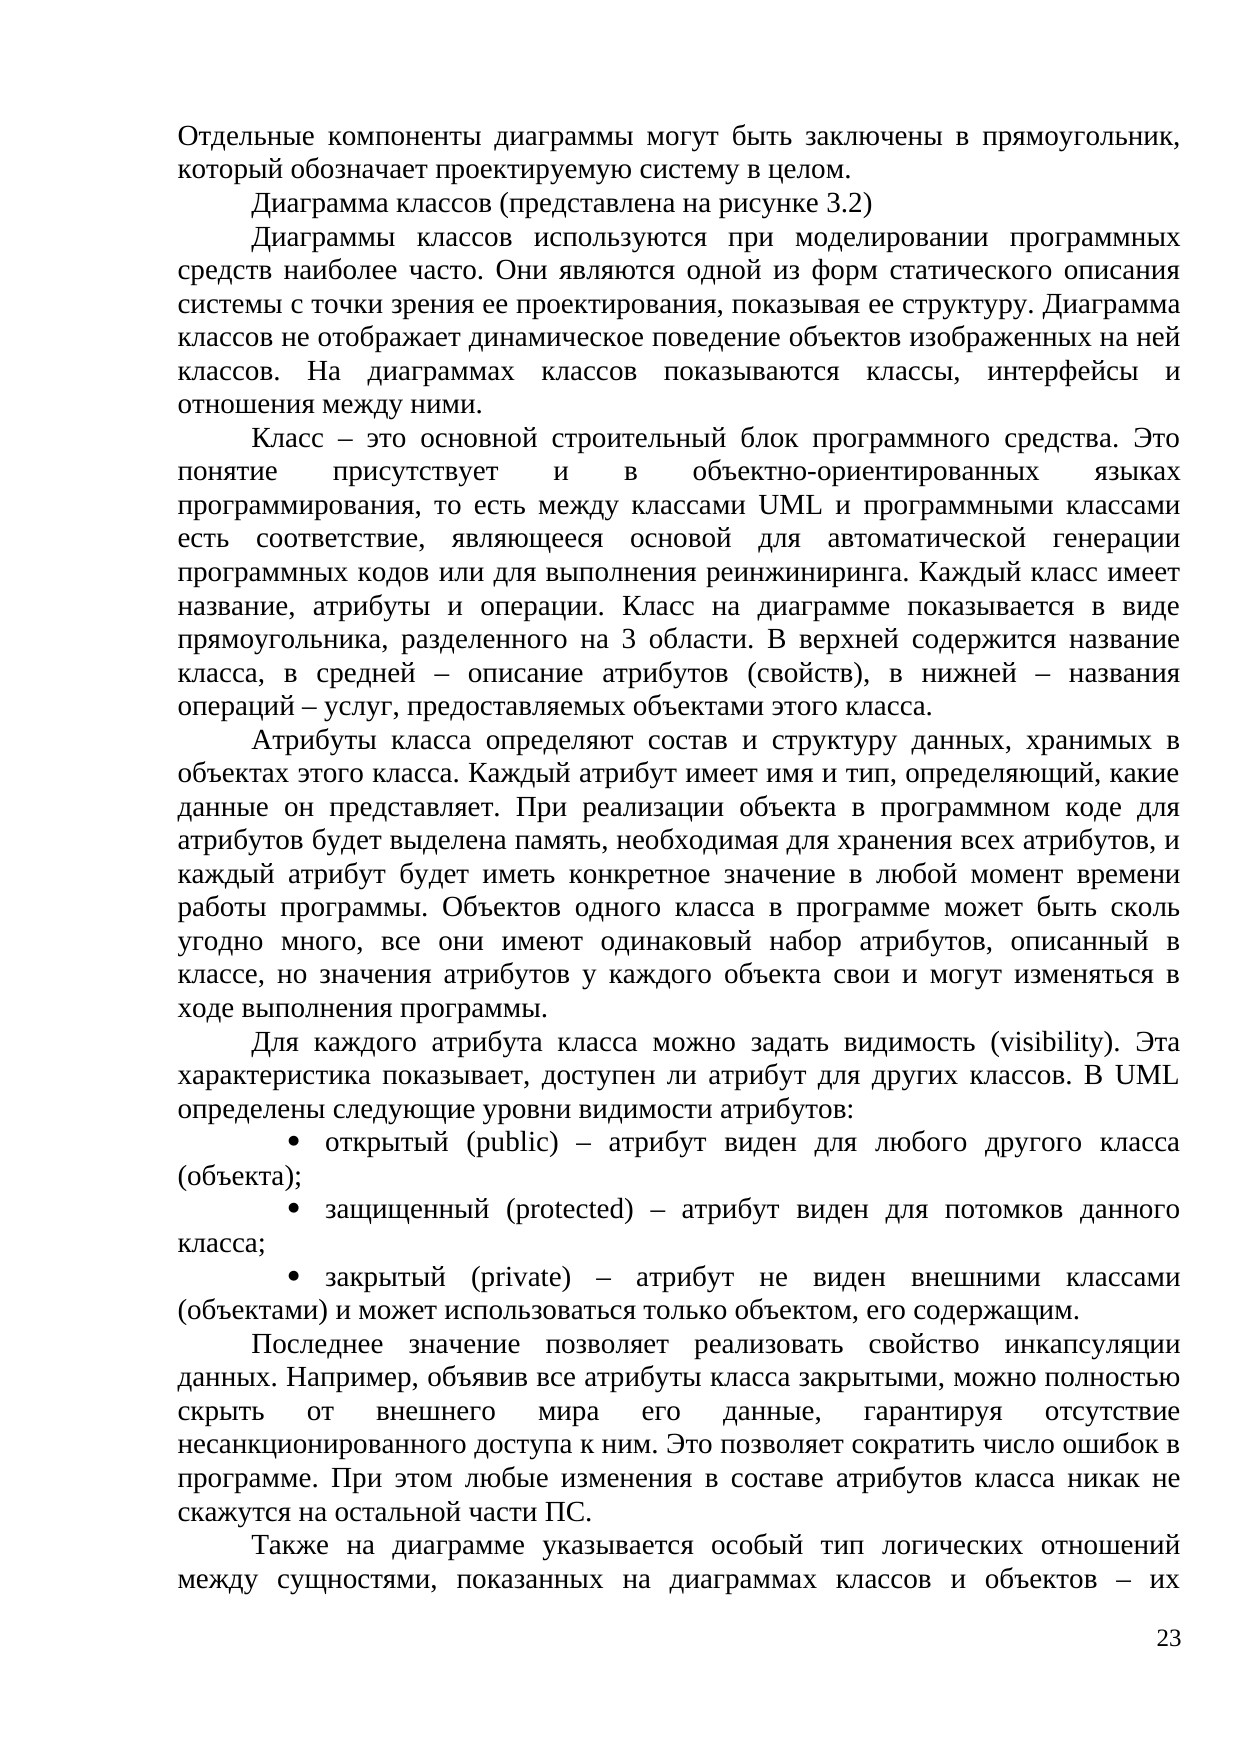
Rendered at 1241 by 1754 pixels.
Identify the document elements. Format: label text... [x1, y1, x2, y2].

text Класс – это основной строительный блок программного средства. Это понятие присутствует и в объектно-ориентированных языках программирования, то есть между классами UML и программными классами есть соответствие, являющееся основой для автоматической генерации программных кодов или для выполнения реинжиниринга. Каждый класс имеет название, атрибуты и операции. Класс на диаграмме показывается в виде прямоугольника, разделенного на 3 области. В верхней содержится название класса, в средней – описание атрибутов (свойств), в нижней – названия операций – услуг, предоставляемых объектами этого класса. [177, 420, 1181, 722]
text Диаграмма классов (представлена на рисунке 3.2) [177, 185, 1181, 219]
text Последнее значение позволяет реализовать свойство инкапсуляции данных. Например, объявив все атрибуты класса закрытыми, можно полностью скрыть от внешнего мира его данные, гарантируя отсутствие несанкционированного доступа к ним. Это позволяет сократить число ошибок в программе. При этом любые изменения в составе атрибутов класса никак не скажутся на остальной части ПС. [177, 1326, 1181, 1527]
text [177, 1527, 1181, 1594]
text Атрибуты класса определяют состав и структуру данных, хранимых в объектах этого класса. Каждый атрибут имеет имя и тип, определяющий, какие данные он представляет. При реализации объекта в программном коде для атрибутов будет выделена память, необходимая для хранения всех атрибутов, и каждый атрибут будет иметь конкретное значение в любой момент времени работы программы. Объектов одного класса в программе может быть сколь угодно много, все они имеют одинаковый набор атрибутов, описанный в классе, но значения атрибутов у каждого объекта свои и могут изменяться в ходе выполнения программы. [177, 722, 1181, 1024]
text Диаграммы классов используются при моделировании программных средств наиболее часто. Они являются одной из форм статического описания системы с точки зрения ее проектирования, показывая ее структуру. Диаграмма классов не отображает динамическое поведение объектов изображенных на ней классов. На диаграммах классов показываются классы, интерфейсы и отношения между ними. [177, 219, 1181, 420]
list закрытый (private) – атрибут не виден внешними классами (объектами) и может использоваться только объектом, его содержащим. [177, 1259, 1181, 1326]
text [177, 118, 1181, 185]
list открытый (public) – атрибут виден для любого другого класса (объекта); [177, 1124, 1181, 1192]
list защищенный (protected) – атрибут виден для потомков данного класса; [177, 1192, 1181, 1259]
text Для каждого атрибута класса можно задать видимость (visibility). Эта характеристика показывает, доступен ли атрибут для других классов. В UML определены следующие уровни видимости атрибутов: [177, 1024, 1181, 1124]
